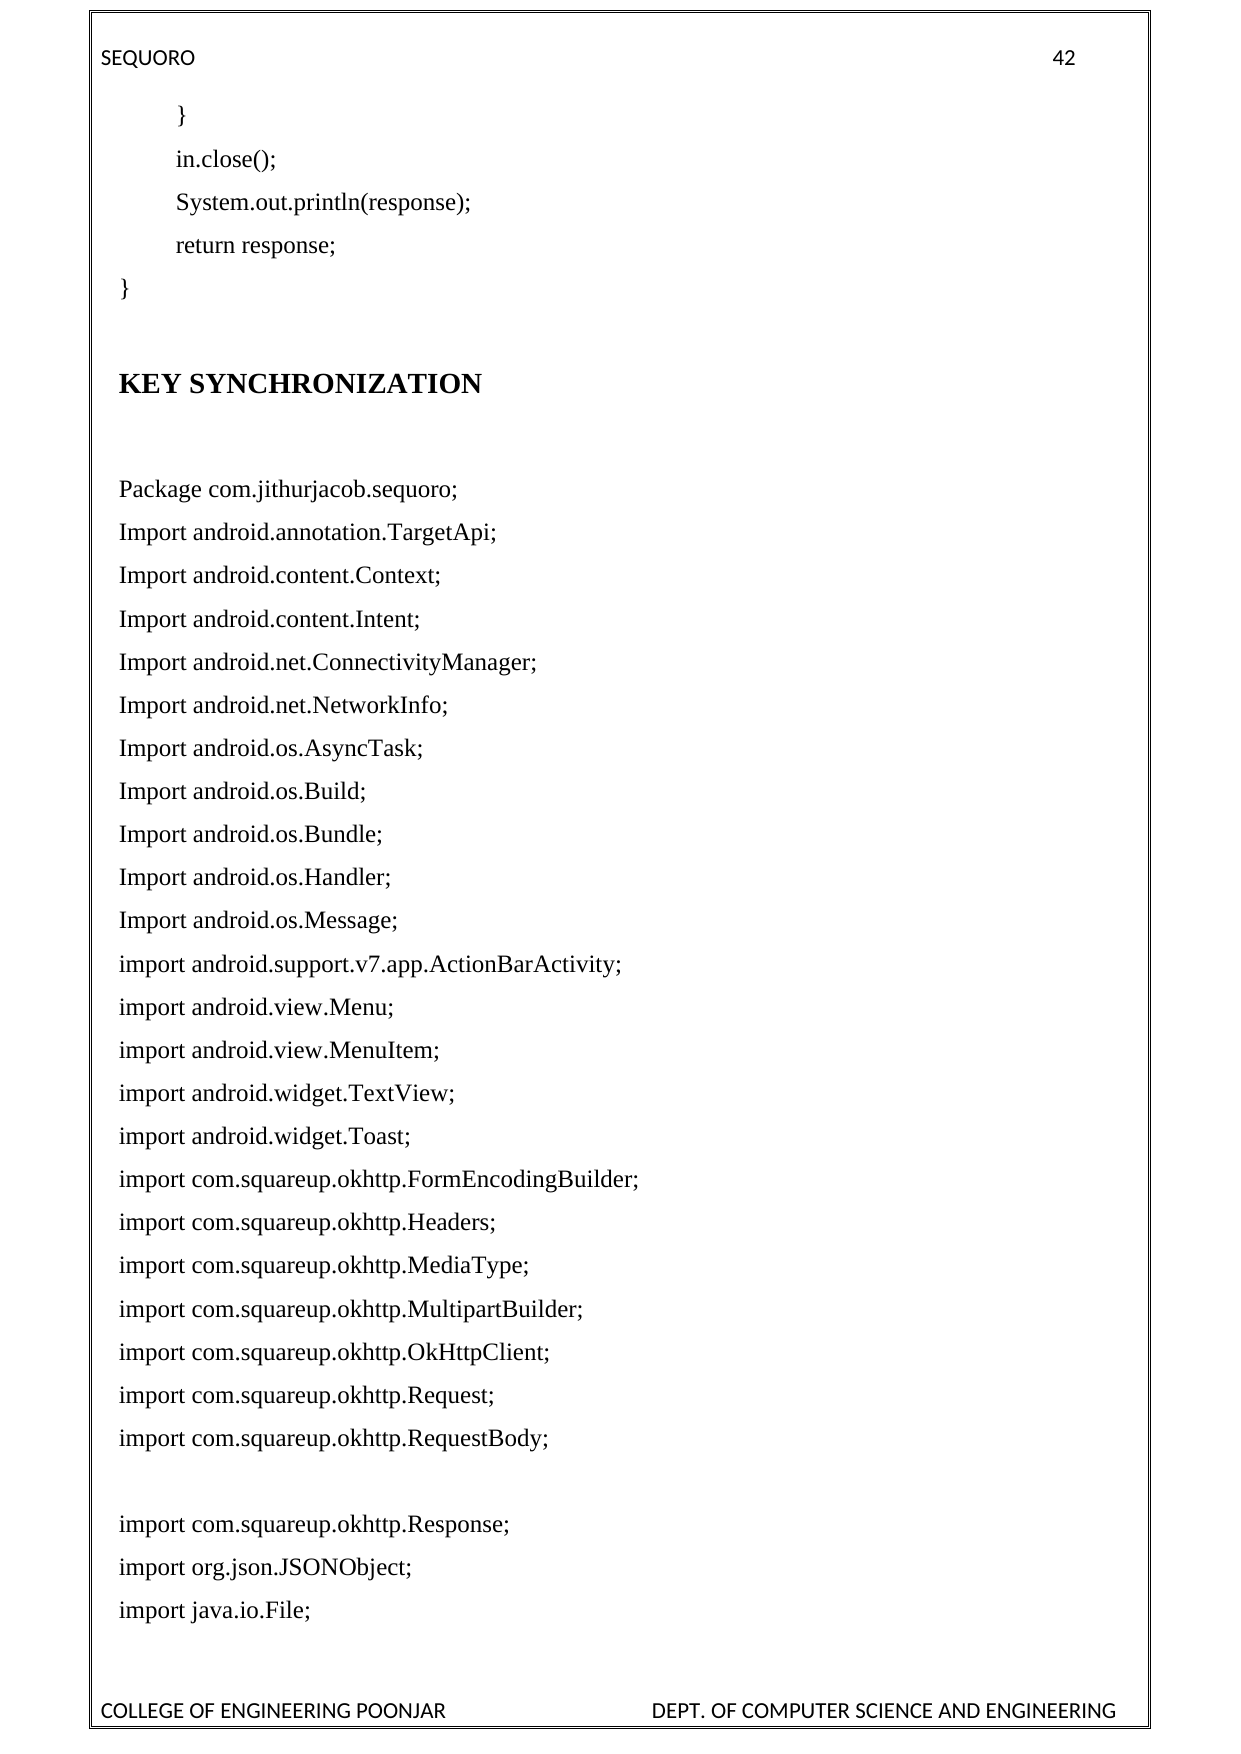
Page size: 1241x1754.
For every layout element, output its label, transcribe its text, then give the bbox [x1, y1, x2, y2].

text in.close(); [176, 144, 1122, 172]
text import android.widget.TextView; [118, 1078, 1122, 1107]
text Import android.net.NetworkInfo; [118, 690, 1122, 719]
text Package com.jithurjacob.sequoro; [118, 474, 1122, 503]
text import com.squareup.okhttp.MediaType; [118, 1251, 1122, 1279]
text import android.view.Menu; [118, 992, 1122, 1021]
text import com.squareup.okhttp.Response; [118, 1509, 1122, 1538]
text Import android.net.ConnectivityManager; [118, 647, 1122, 676]
text Import android.os.Message; [118, 906, 1122, 934]
text import com.squareup.okhttp.Headers; [118, 1207, 1122, 1236]
text import com.squareup.okhttp.MultipartBuilder; [118, 1294, 1122, 1322]
text import org.json.JSONObject; [118, 1552, 1122, 1581]
text Import android.content.Context; [118, 561, 1122, 589]
text import com.squareup.okhttp.Request; [118, 1380, 1122, 1409]
text return response; [176, 230, 1122, 259]
text import android.view.MenuItem; [118, 1035, 1122, 1064]
text KEY SYNCHRONIZATION [118, 366, 1122, 400]
text } [176, 101, 1122, 129]
text import com.squareup.okhttp.OkHttpClient; [118, 1337, 1122, 1366]
text Import android.annotation.TargetApi; [118, 517, 1122, 546]
text import com.squareup.okhttp.FormEncodingBuilder; [118, 1164, 1122, 1193]
text import android.widget.Toast; [118, 1121, 1122, 1150]
text Import android.content.Intent; [118, 604, 1122, 632]
text Import android.os.Handler; [118, 862, 1122, 891]
text import android.support.v7.app.ActionBarActivity; [118, 949, 1122, 977]
text import java.io.File; [118, 1596, 1122, 1624]
text Import android.os.Bundle; [118, 819, 1122, 848]
text import com.squareup.okhttp.RequestBody; [118, 1423, 1122, 1452]
text Import android.os.AsyncTask; [118, 733, 1122, 762]
text System.out.println(response); [176, 187, 1122, 216]
text Import android.os.Build; [118, 776, 1122, 805]
text } [118, 273, 1122, 302]
